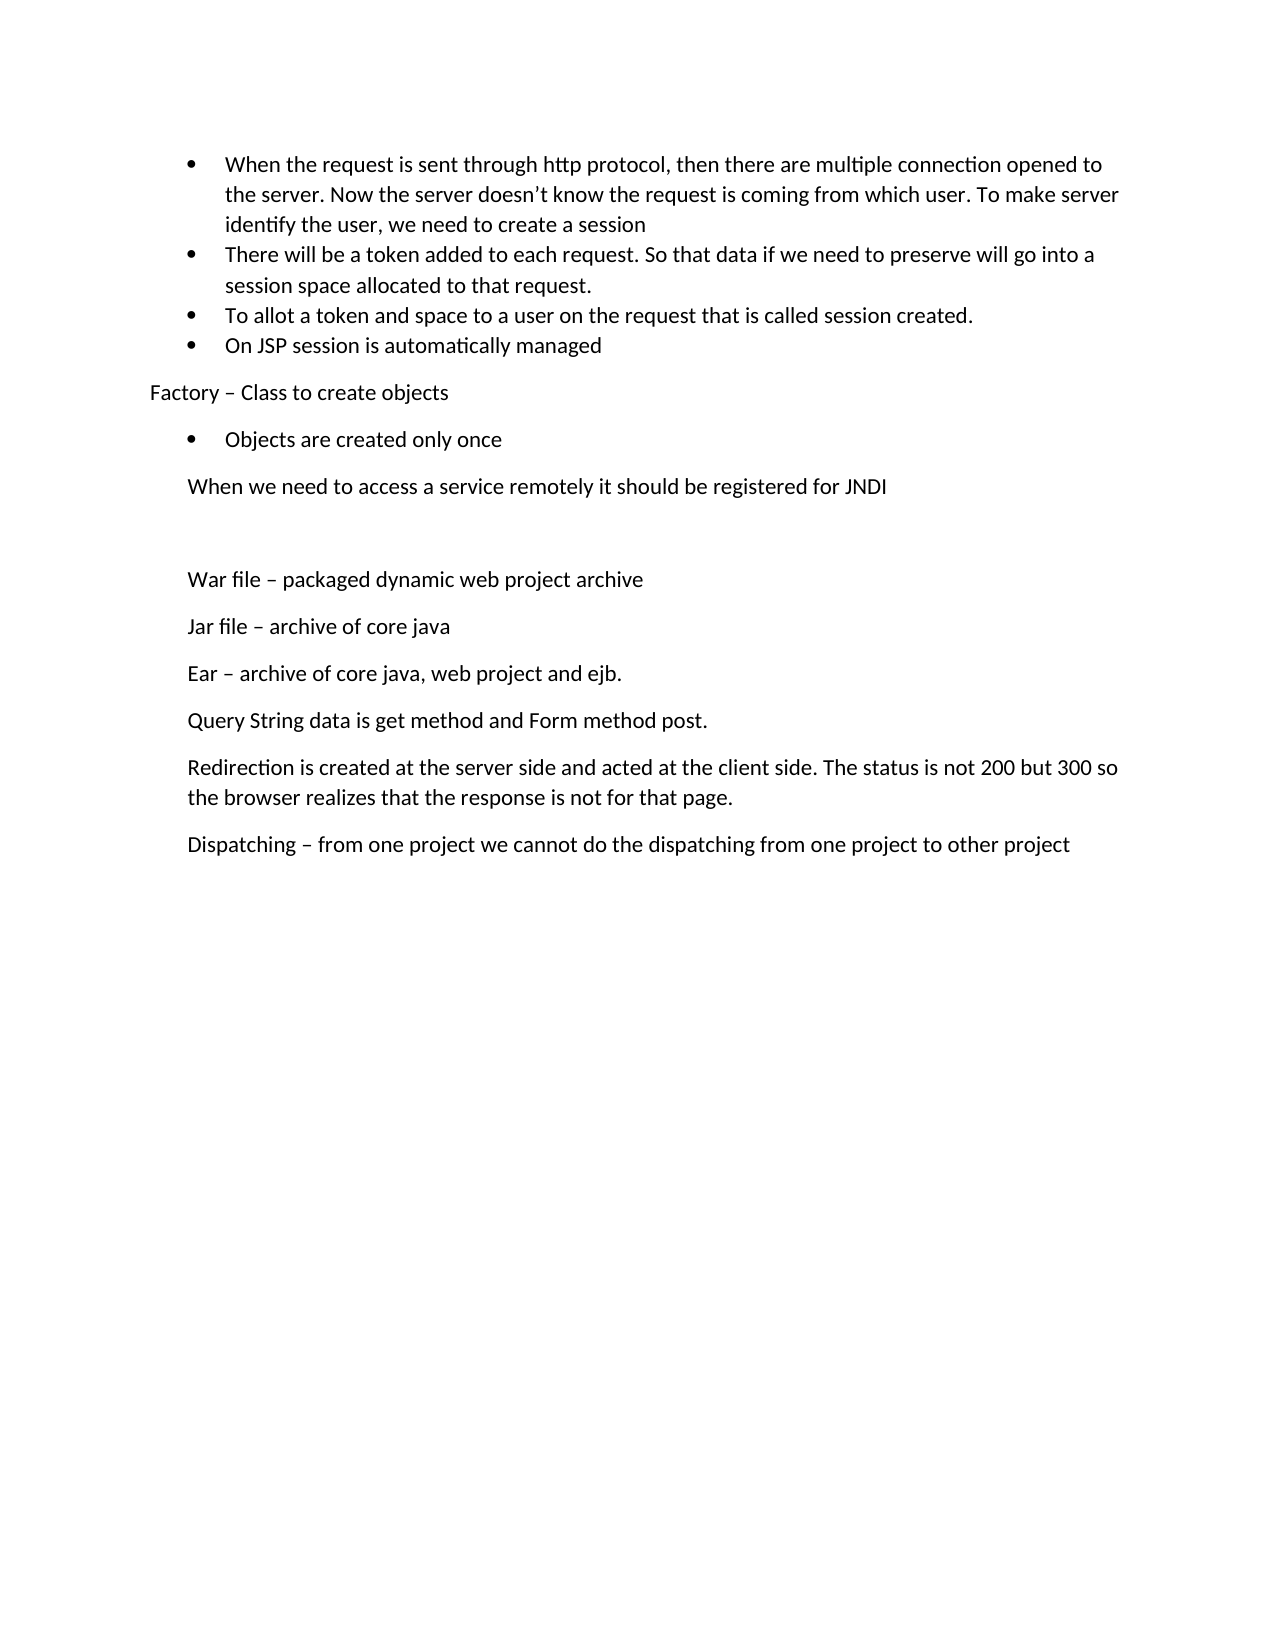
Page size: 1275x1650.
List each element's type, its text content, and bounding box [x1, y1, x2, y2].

list On JSP session is automatically managed [187, 331, 1125, 359]
text War file – packaged dynamic web project archive [187, 566, 1125, 594]
text When we need to access a service remotely it should be registered for JNDI [187, 472, 1125, 500]
text Dispatching – from one project we cannot do the dispatching from one project to other project [187, 830, 1125, 858]
list There will be a token added to each request. So that data if we need to preserve will go into a session space allocated to that request. [187, 241, 1125, 299]
text Jar file – archive of core java [187, 612, 1125, 641]
text Factory – Class to create objects [150, 378, 1125, 406]
list When the request is sent through http protocol, then there are multiple connection opened to the server. Now the server doesn’t know the request is coming from which user. To make server identify the user, we need to create a session [187, 150, 1125, 238]
text Redirection is created at the server side and acted at the client side. The status is not 200 but 300 so the browser realizes that the response is not for that page. [187, 753, 1125, 811]
list To allot a token and space to a user on the request that is called session created. [187, 301, 1125, 329]
text Query String data is get method and Form method post. [187, 706, 1125, 734]
text Ear – archive of core java, web project and ejb. [187, 659, 1125, 687]
list Objects are created only once [187, 425, 1125, 453]
